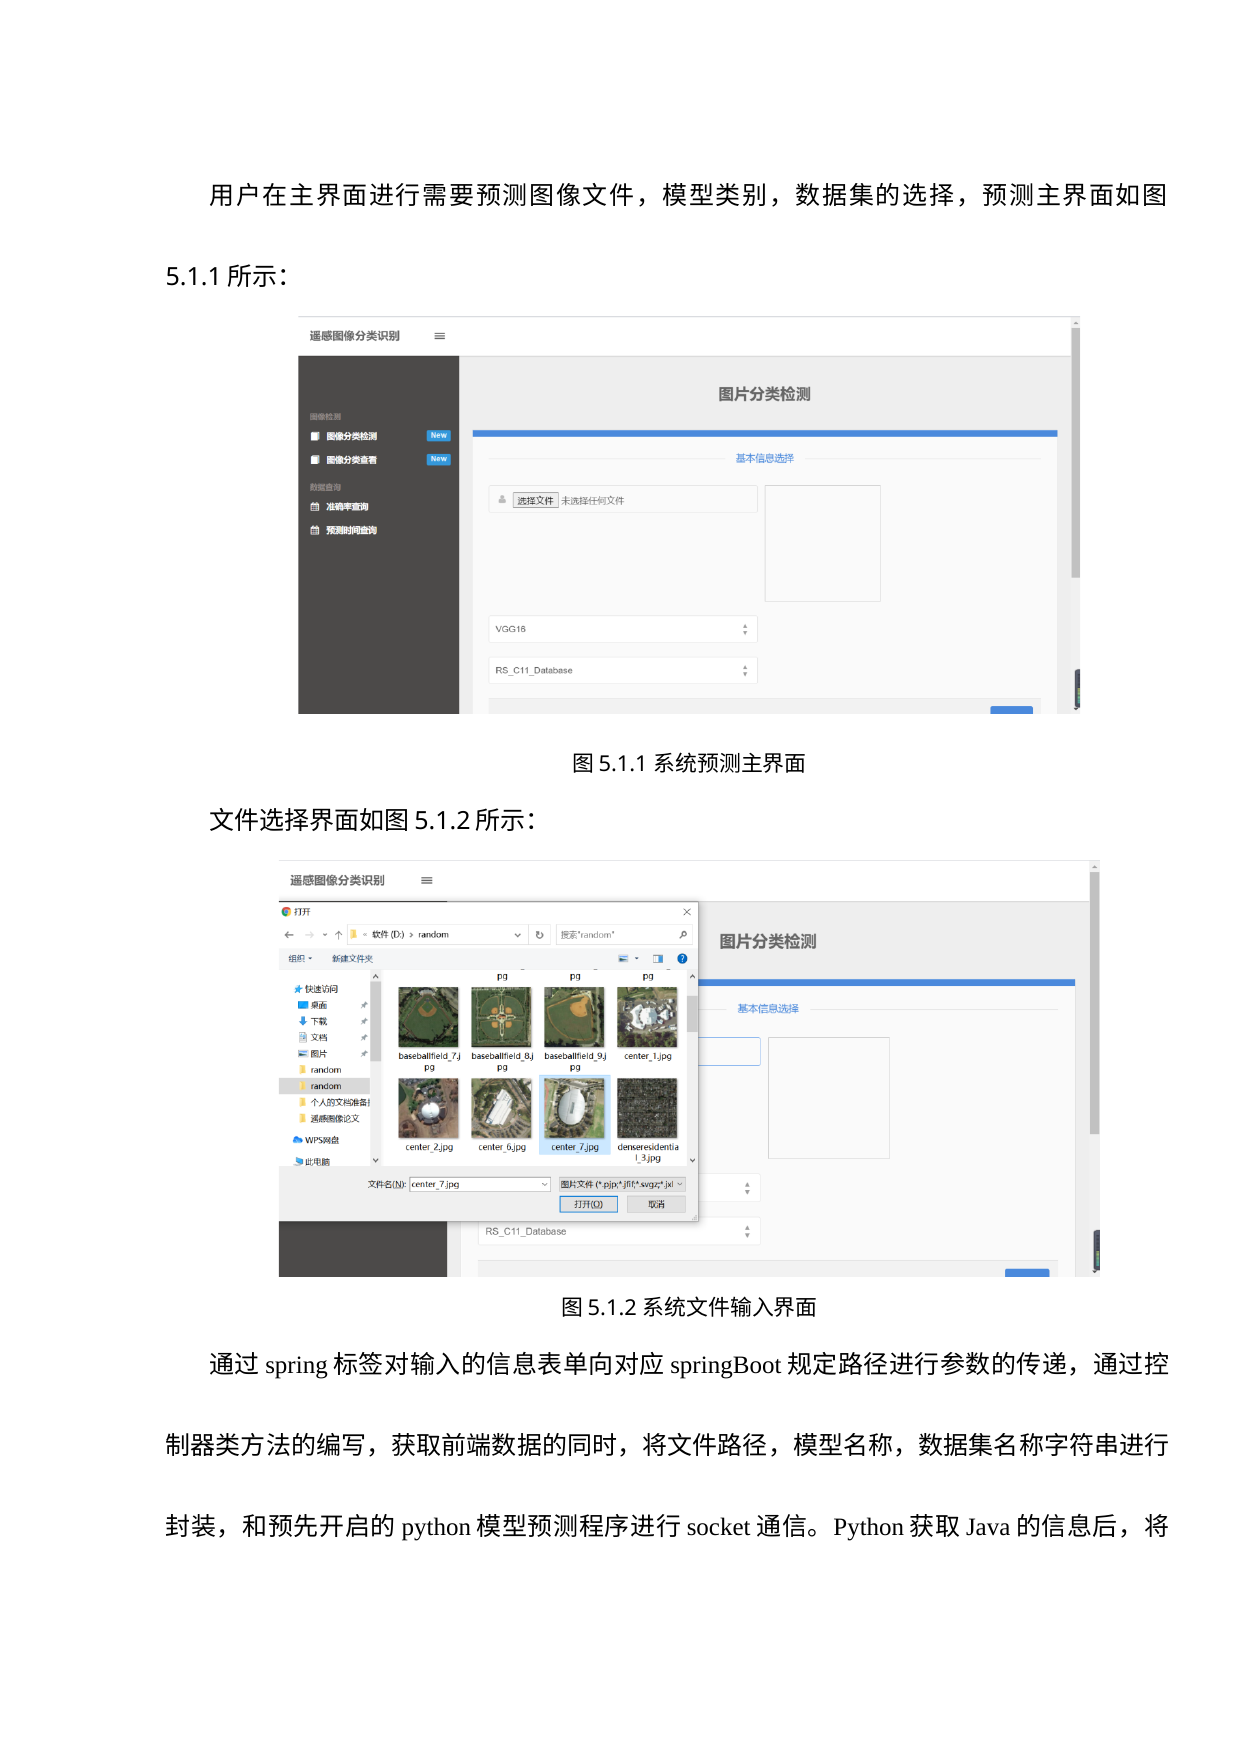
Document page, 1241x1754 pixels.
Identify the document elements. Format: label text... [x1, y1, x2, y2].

text 图5.1.1 系统预测主界面 [165, 746, 1169, 778]
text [165, 1330, 1169, 1557]
text 图5.1.2 系统文件输入界面 [165, 1289, 1169, 1322]
text 用户在主界面进行需要预测图像文件，模型类别，数据集的选择，预测主界面如图5.1.1所示： [165, 161, 1169, 307]
picture [278, 860, 1100, 1277]
picture [298, 316, 1081, 714]
text 文件选择界面如图5.1.2所示： [165, 786, 1169, 851]
